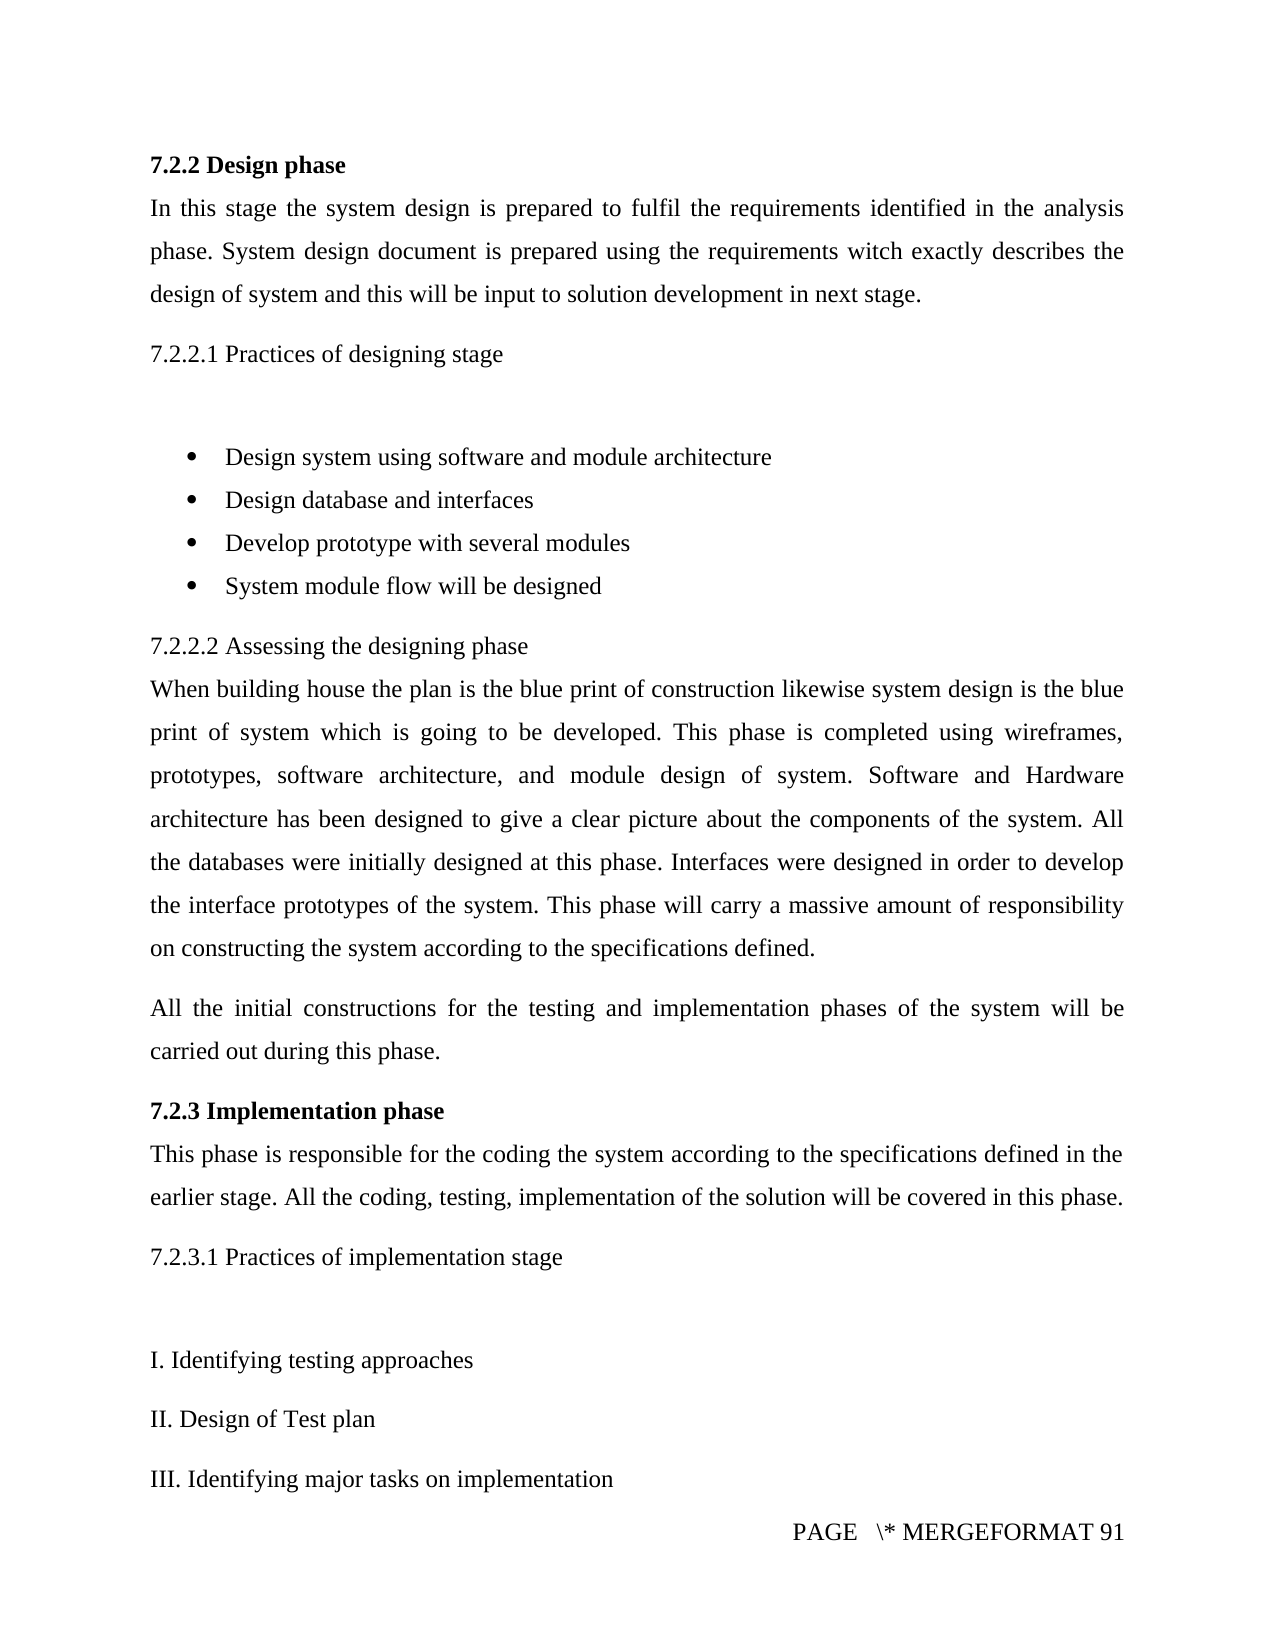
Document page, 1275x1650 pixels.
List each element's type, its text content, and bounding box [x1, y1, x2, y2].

subtitle 7.2.2.2 Assessing the designing phase [150, 631, 1125, 660]
text When building house the plan is the blue print of construction likewise system design is the blue print of system which is going to be developed. This phase is completed using wireframes, prototypes, software architecture, and module design of system. Software and Hardware architecture has been designed to give a clear picture about the components of the system. All the databases were initially designed at this phase. Interfaces were designed in order to develop the interface prototypes of the system. This phase will carry a massive amount of responsibility on constructing the system according to the specifications defined. [150, 674, 1125, 962]
list Develop prototype with several modules [187, 528, 1125, 557]
list System module flow will be designed [187, 571, 1125, 600]
list Design database and interfaces [187, 485, 1125, 514]
subtitle 7.2.3.1 Practices of implementation stage [150, 1242, 1125, 1271]
text I. Identifying testing approaches [150, 1345, 1125, 1373]
text All the initial constructions for the testing and implementation phases of the system will be carried out during this phase. [150, 993, 1125, 1065]
text In this stage the system design is prepared to fulfil the requirements identified in the analysis phase. System design document is prepared using the requirements witch exactly describes the design of system and this will be input to solution development in next stage. [150, 193, 1125, 308]
subtitle 7.2.2.1 Practices of designing stage [150, 339, 1125, 368]
subtitle 7.2.2 Design phase [150, 150, 1125, 179]
subtitle 7.2.3 Implementation phase [150, 1096, 1125, 1124]
text II. Design of Test plan [150, 1404, 1125, 1433]
text III. Identifying major tasks on implementation [150, 1464, 1125, 1493]
text This phase is responsible for the coding the system according to the specifications defined in the earlier stage. All the coding, testing, implementation of the solution will be covered in this phase. [150, 1139, 1125, 1211]
list Design system using software and module architecture [187, 442, 1125, 471]
